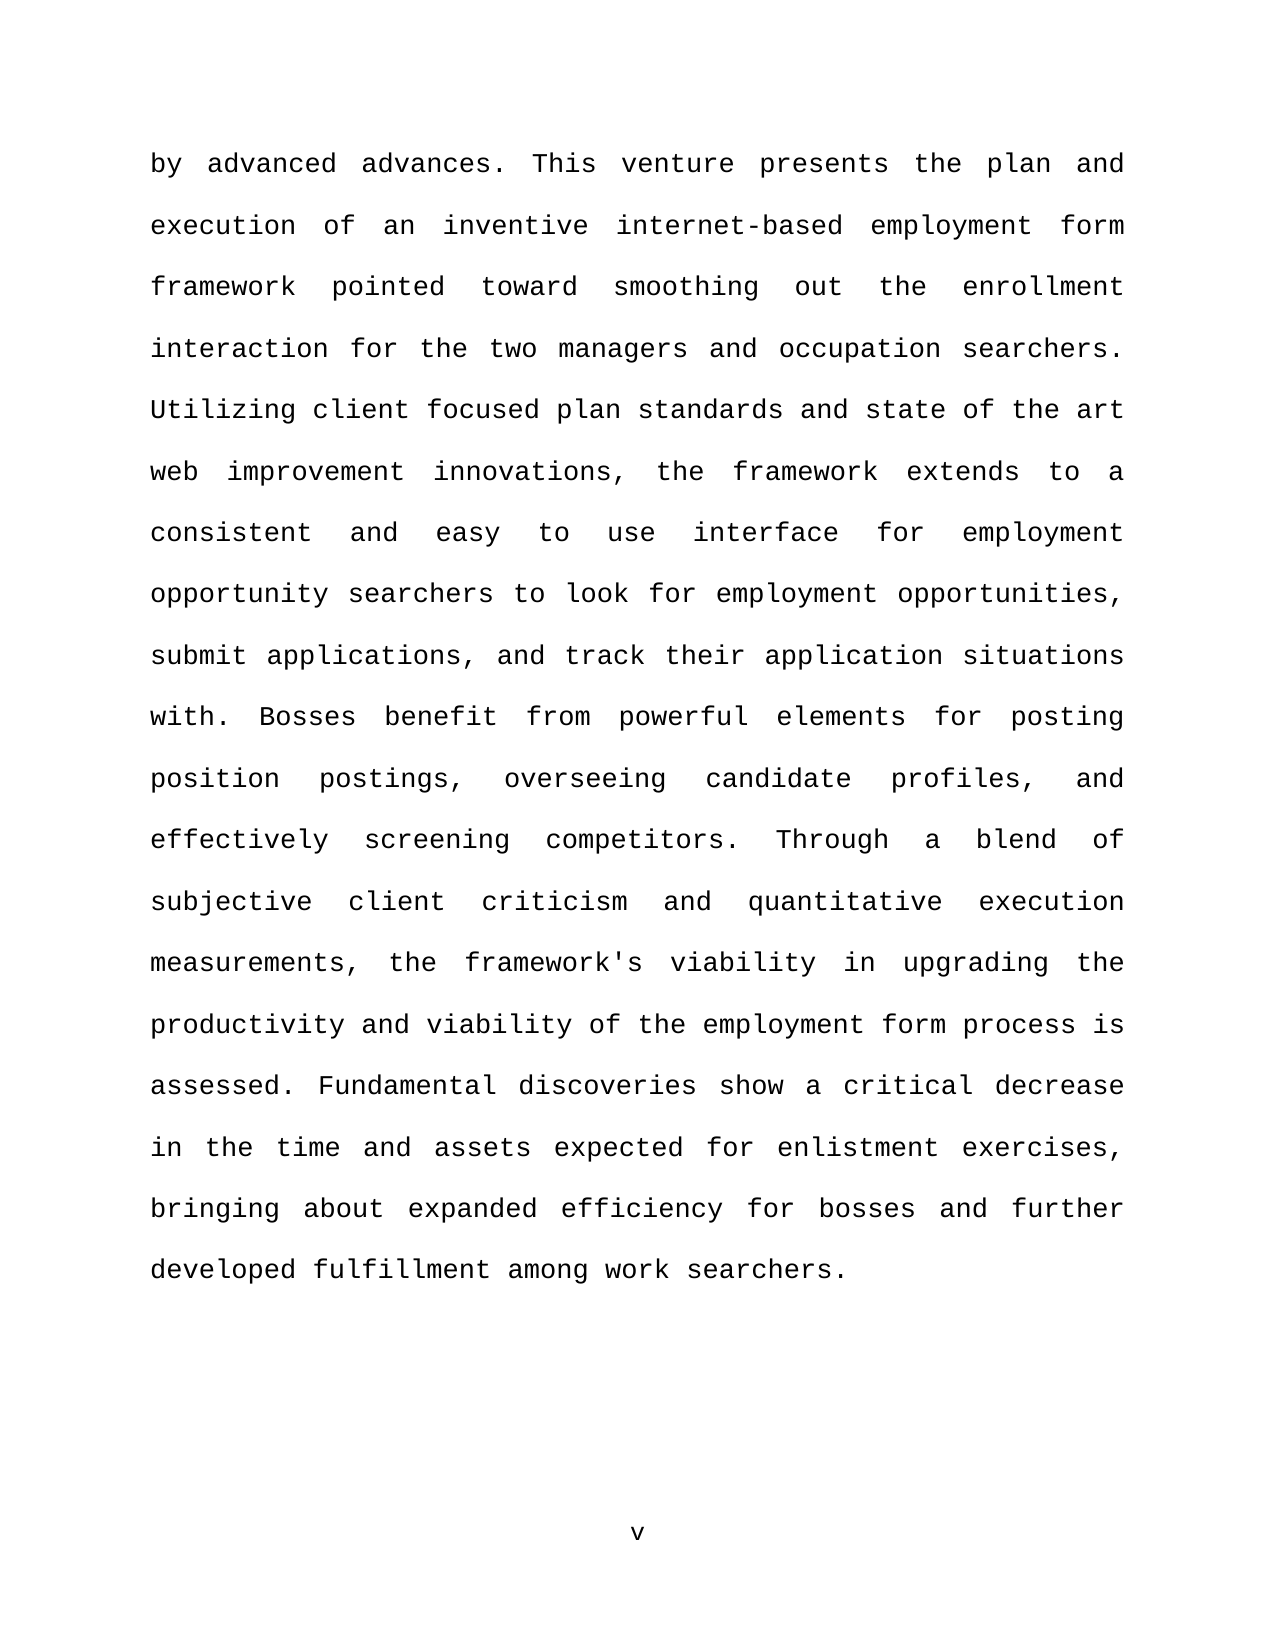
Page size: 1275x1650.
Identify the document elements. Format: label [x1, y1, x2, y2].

text [150, 150, 1125, 1287]
